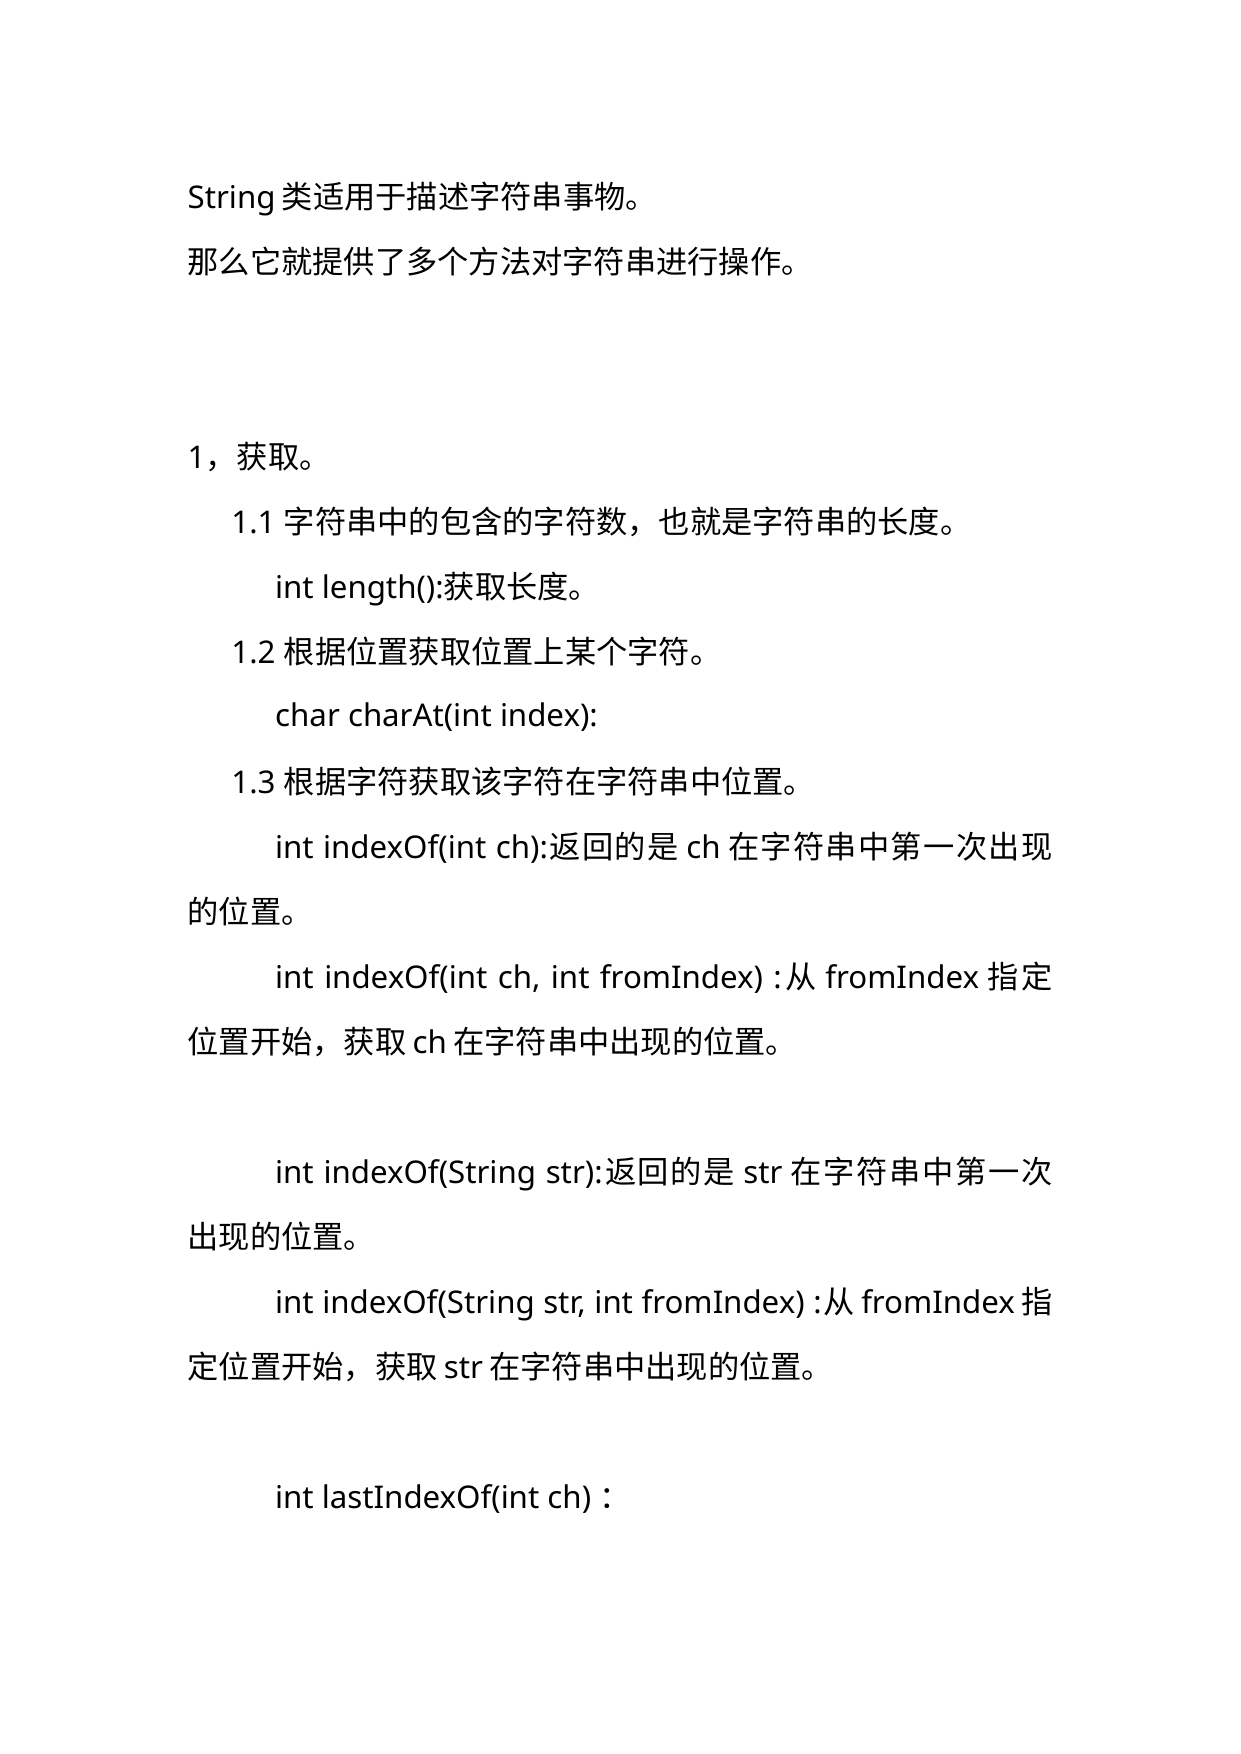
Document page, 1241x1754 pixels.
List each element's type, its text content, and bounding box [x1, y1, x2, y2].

text String类适用于描述字符串事物。 [187, 162, 1053, 227]
text 1，获取。 [187, 422, 1053, 487]
text 1.2 根据位置获取位置上某个字符。 [187, 617, 1053, 682]
text 1.3 根据字符获取该字符在字符串中位置。 [187, 747, 1053, 812]
text int indexOf(int ch, int fromIndex) :从fromIndex指定位置开始，获取ch在字符串中出现的位置。 [187, 942, 1053, 1072]
text char charAt(int index): [187, 682, 1053, 747]
text int indexOf(String str):返回的是str在字符串中第一次出现的位置。 [187, 1137, 1053, 1267]
text int lastIndexOf(int ch) ： [187, 1462, 1053, 1527]
text 1.1 字符串中的包含的字符数，也就是字符串的长度。 [187, 487, 1053, 552]
text int indexOf(int ch):返回的是ch在字符串中第一次出现的位置。 [187, 812, 1053, 942]
text int length():获取长度。 [187, 552, 1053, 617]
text int indexOf(String str, int fromIndex) :从fromIndex指定位置开始，获取str在字符串中出现的位置。 [187, 1267, 1053, 1397]
text 那么它就提供了多个方法对字符串进行操作。 [187, 227, 1053, 292]
